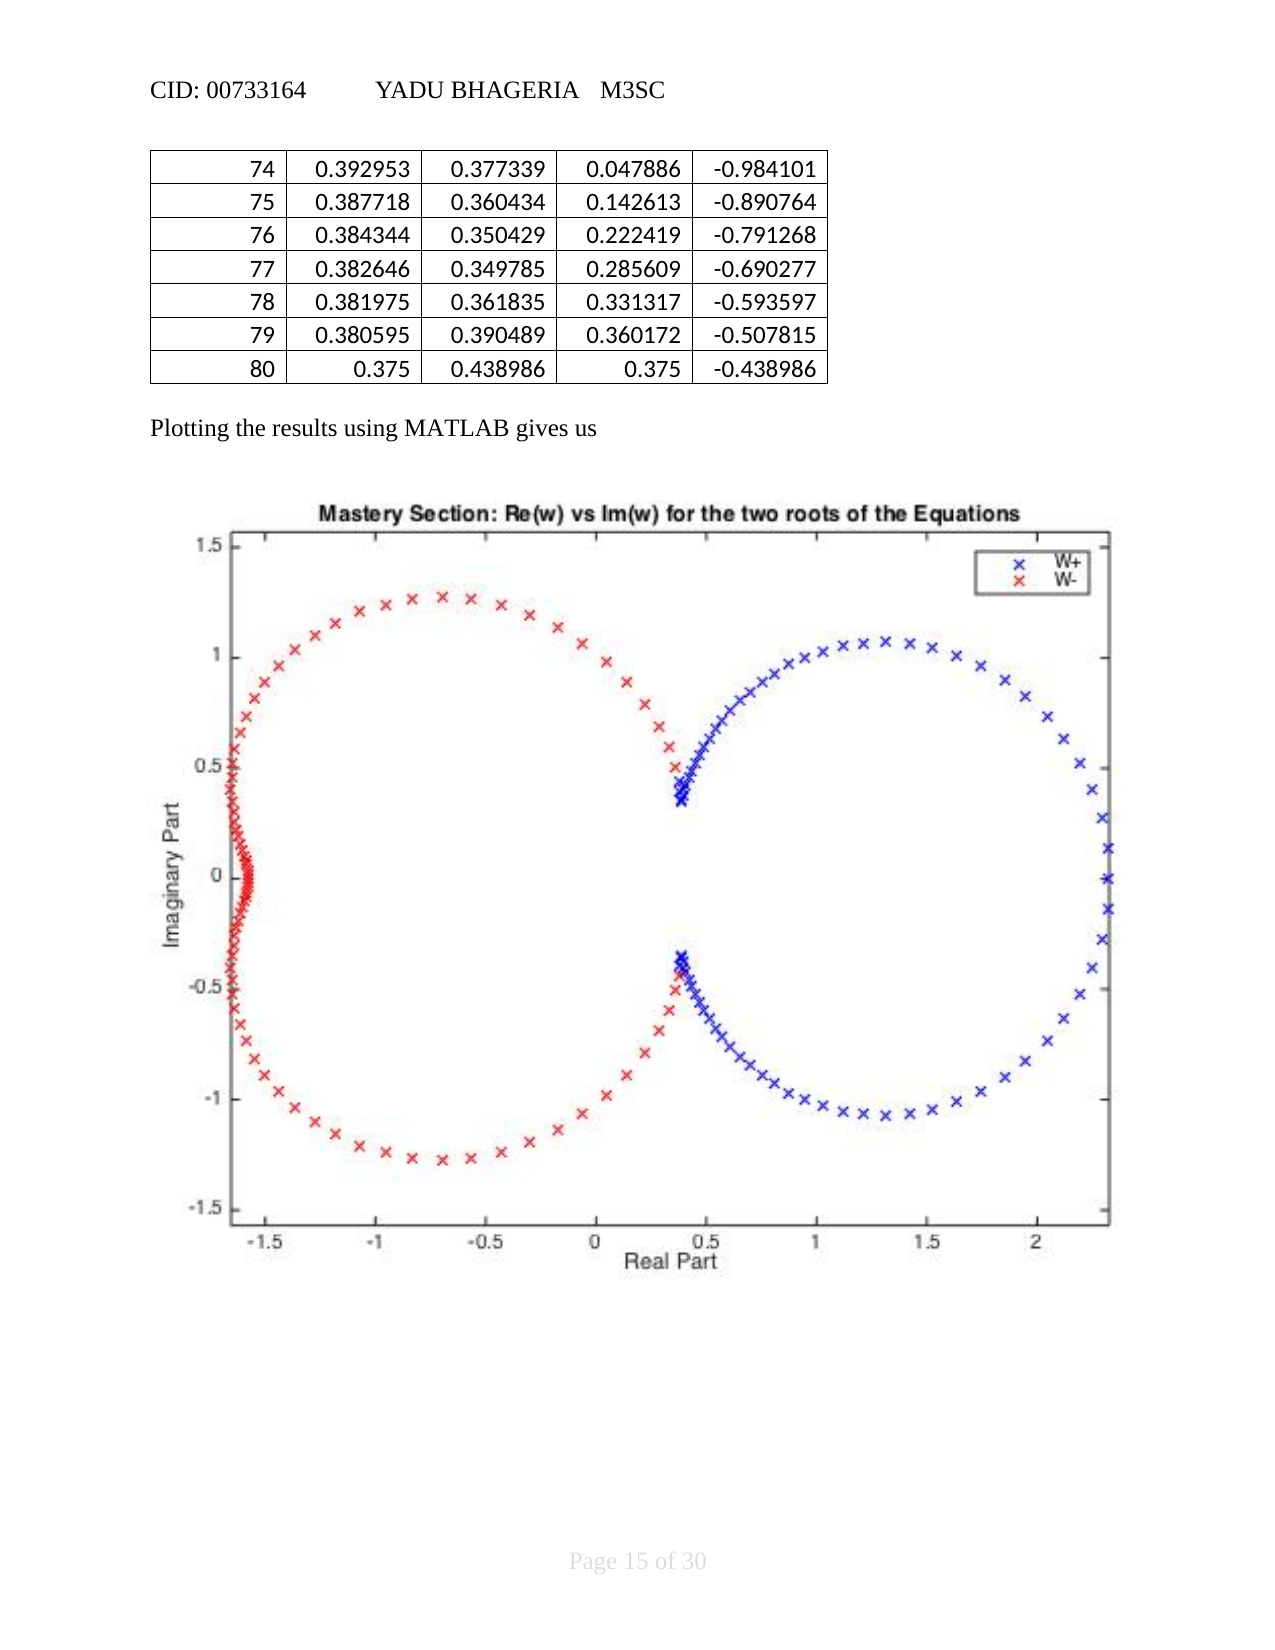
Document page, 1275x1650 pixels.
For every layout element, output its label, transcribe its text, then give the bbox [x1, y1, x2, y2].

table_cell 0.047886 [557, 151, 692, 183]
table_cell 0.375 [287, 351, 421, 383]
table_cell 0.361835 [422, 284, 556, 317]
table_cell 0.380595 [287, 318, 421, 350]
table_cell 74 [151, 151, 286, 183]
table_cell -0.791268 [693, 218, 827, 250]
table_cell 78 [151, 284, 286, 317]
table_cell -0.984101 [693, 151, 827, 183]
table_cell 0.349785 [422, 251, 556, 283]
table_cell -0.438986 [693, 351, 827, 383]
table_cell 76 [151, 218, 286, 250]
table_cell 77 [151, 251, 286, 283]
picture [84, 469, 1213, 1316]
table_cell 0.222419 [557, 218, 692, 250]
table_cell 0.360434 [422, 184, 556, 217]
text Plotting the results using MATLAB gives us [150, 413, 1125, 442]
table_cell 0.392953 [287, 151, 421, 183]
table_cell -0.890764 [693, 184, 827, 217]
table_cell 0.384344 [287, 218, 421, 250]
table_cell 0.382646 [287, 251, 421, 283]
table_cell -0.690277 [693, 251, 827, 283]
table_cell 0.375 [557, 351, 692, 383]
table_cell 0.390489 [422, 318, 556, 350]
table_cell 0.438986 [422, 351, 556, 383]
table_cell 0.381975 [287, 284, 421, 317]
table_cell 0.285609 [557, 251, 692, 283]
table_cell -0.507815 [693, 318, 827, 350]
table_cell 0.377339 [422, 151, 556, 183]
table_cell -0.593597 [693, 284, 827, 317]
table_cell 0.350429 [422, 218, 556, 250]
table_cell 80 [151, 351, 286, 383]
table_cell 0.360172 [557, 318, 692, 350]
table_cell 79 [151, 318, 286, 350]
table_cell 75 [151, 184, 286, 217]
table_cell 0.387718 [287, 184, 421, 217]
table_cell 0.331317 [557, 284, 692, 317]
table_cell 0.142613 [557, 184, 692, 217]
